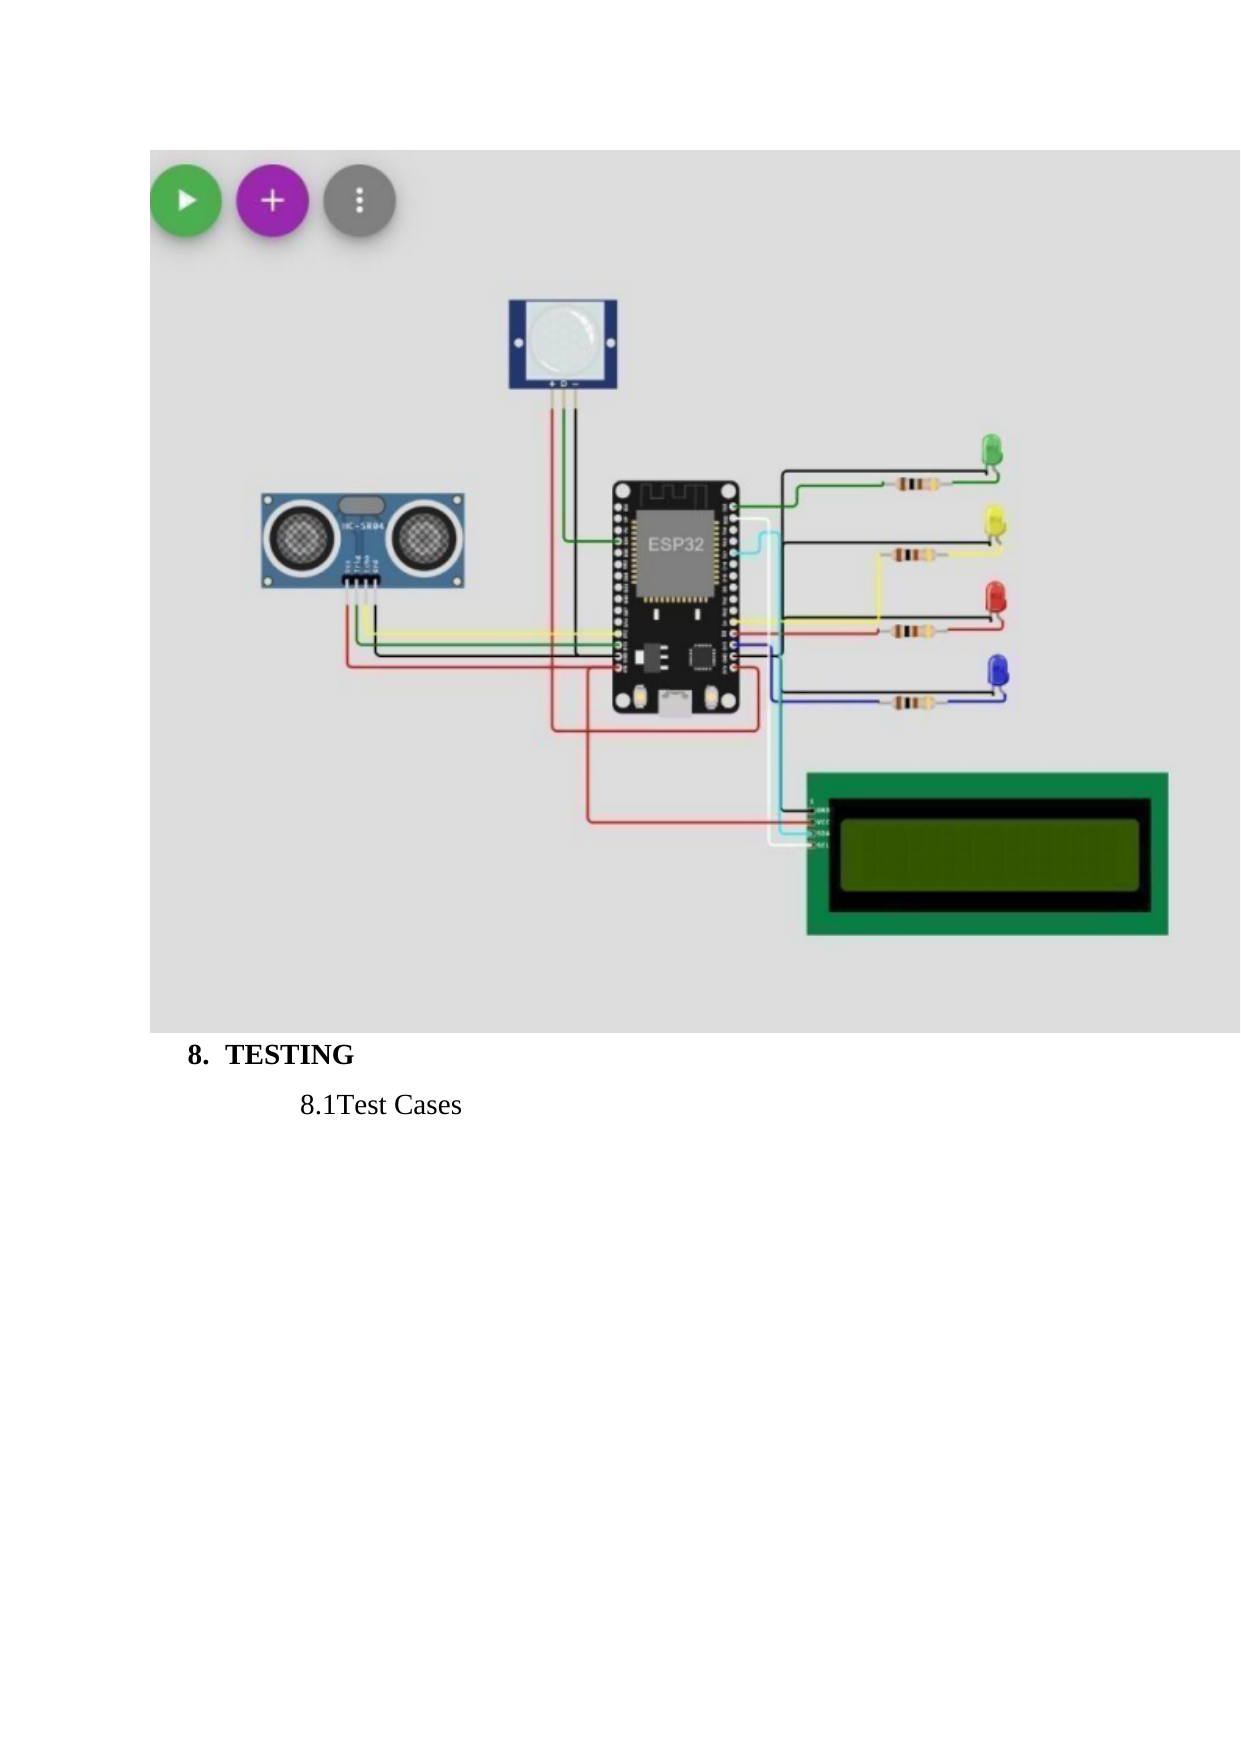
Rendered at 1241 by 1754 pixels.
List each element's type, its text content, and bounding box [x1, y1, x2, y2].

picture [150, 150, 1241, 1033]
list 8.1Test Cases [300, 1087, 1090, 1121]
list TESTING [187, 1037, 1090, 1070]
